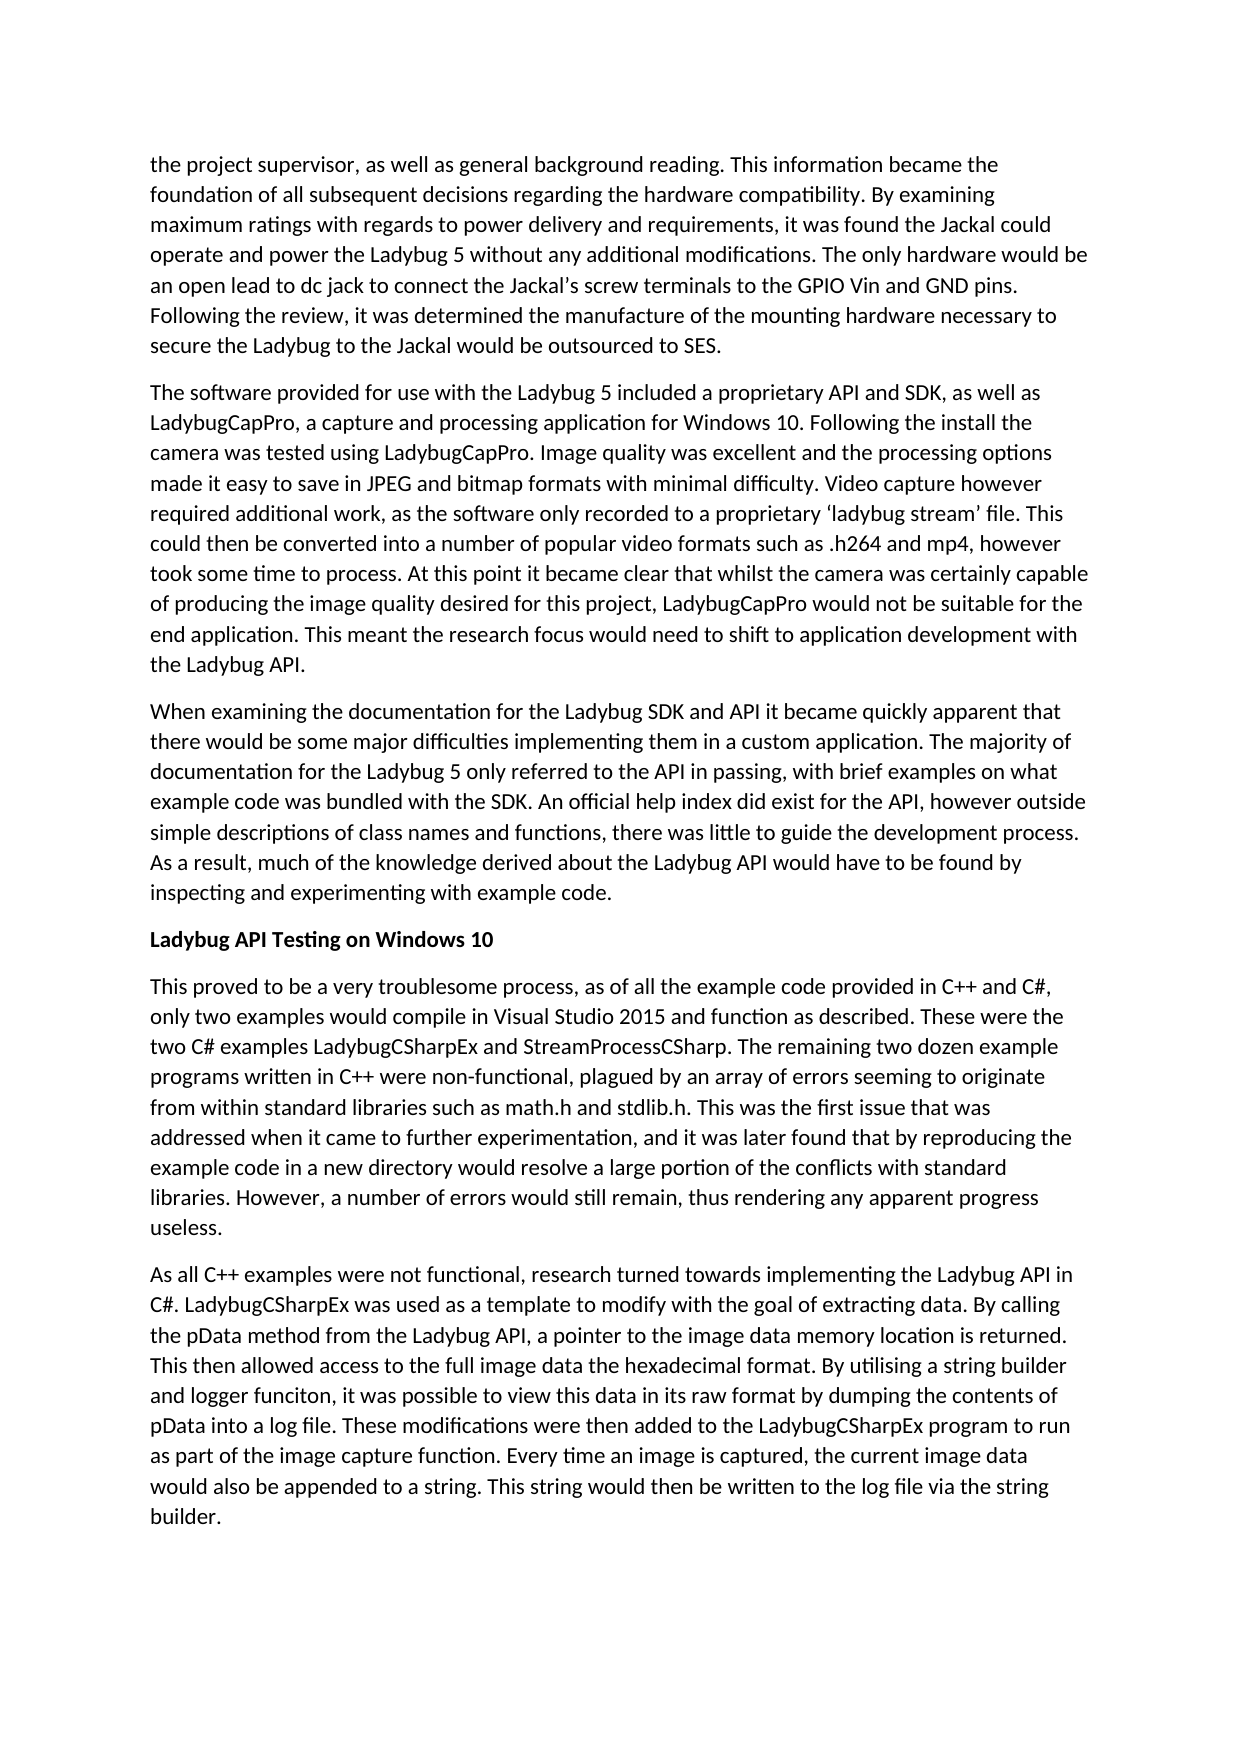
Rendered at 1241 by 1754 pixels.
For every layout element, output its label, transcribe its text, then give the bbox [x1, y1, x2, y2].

text As all C++ examples were not functional, research turned towards implementing the Ladybug API in C#. LadybugCSharpEx was used as a template to modify with the goal of extracting data. By calling the pData method from the Ladybug API, a pointer to the image data memory location is returned. This then allowed access to the full image data the hexadecimal format. By utilising a string builder and logger funciton, it was possible to view this data in its raw format by dumping the contents of pData into a log file. These modifications were then added to the LadybugCSharpEx program to run as part of the image capture function. Every time an image is captured, the current image data would also be appended to a string. This string would then be written to the log file via the string builder. [150, 1260, 1090, 1530]
text The software provided for use with the Ladybug 5 included a proprietary API and SDK, as well as LadybugCapPro, a capture and processing application for Windows 10. Following the install the camera was tested using LadybugCapPro. Image quality was excellent and the processing options made it easy to save in JPEG and bitmap formats with minimal difficulty. Video capture however required additional work, as the software only recorded to a proprietary ‘ladybug stream’ file. This could then be converted into a number of popular video formats such as .h264 and mp4, however took some time to process. At this point it became clear that whilst the camera was certainly capable of producing the image quality desired for this project, LadybugCapPro would not be suitable for the end application. This meant the research focus would need to shift to application development with the Ladybug API. [150, 378, 1090, 678]
text This proved to be a very troublesome process, as of all the example code provided in C++ and C#, only two examples would compile in Visual Studio 2015 and function as described. These were the two C# examples LadybugCSharpEx and StreamProcessCSharp. The remaining two dozen example programs written in C++ were non-functional, plagued by an array of errors seeming to originate from within standard libraries such as math.h and stdlib.h. This was the first issue that was addressed when it came to further experimentation, and it was later found that by reproducing the example code in a new directory would resolve a large portion of the conflicts with standard libraries. However, a number of errors would still remain, thus rendering any apparent progress useless. [150, 972, 1090, 1242]
text Ladybug API Testing on Windows 10 [150, 925, 1090, 953]
text When examining the documentation for the Ladybug SDK and API it became quickly apparent that there would be some major difficulties implementing them in a custom application. The majority of documentation for the Ladybug 5 only referred to the API in passing, with brief examples on what example code was bundled with the SDK. An official help index did exist for the API, however outside simple descriptions of class names and functions, there was little to guide the development process. As a result, much of the knowledge derived about the Ladybug API would have to be found by inspecting and experimenting with example code. [150, 697, 1090, 906]
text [150, 150, 1090, 359]
